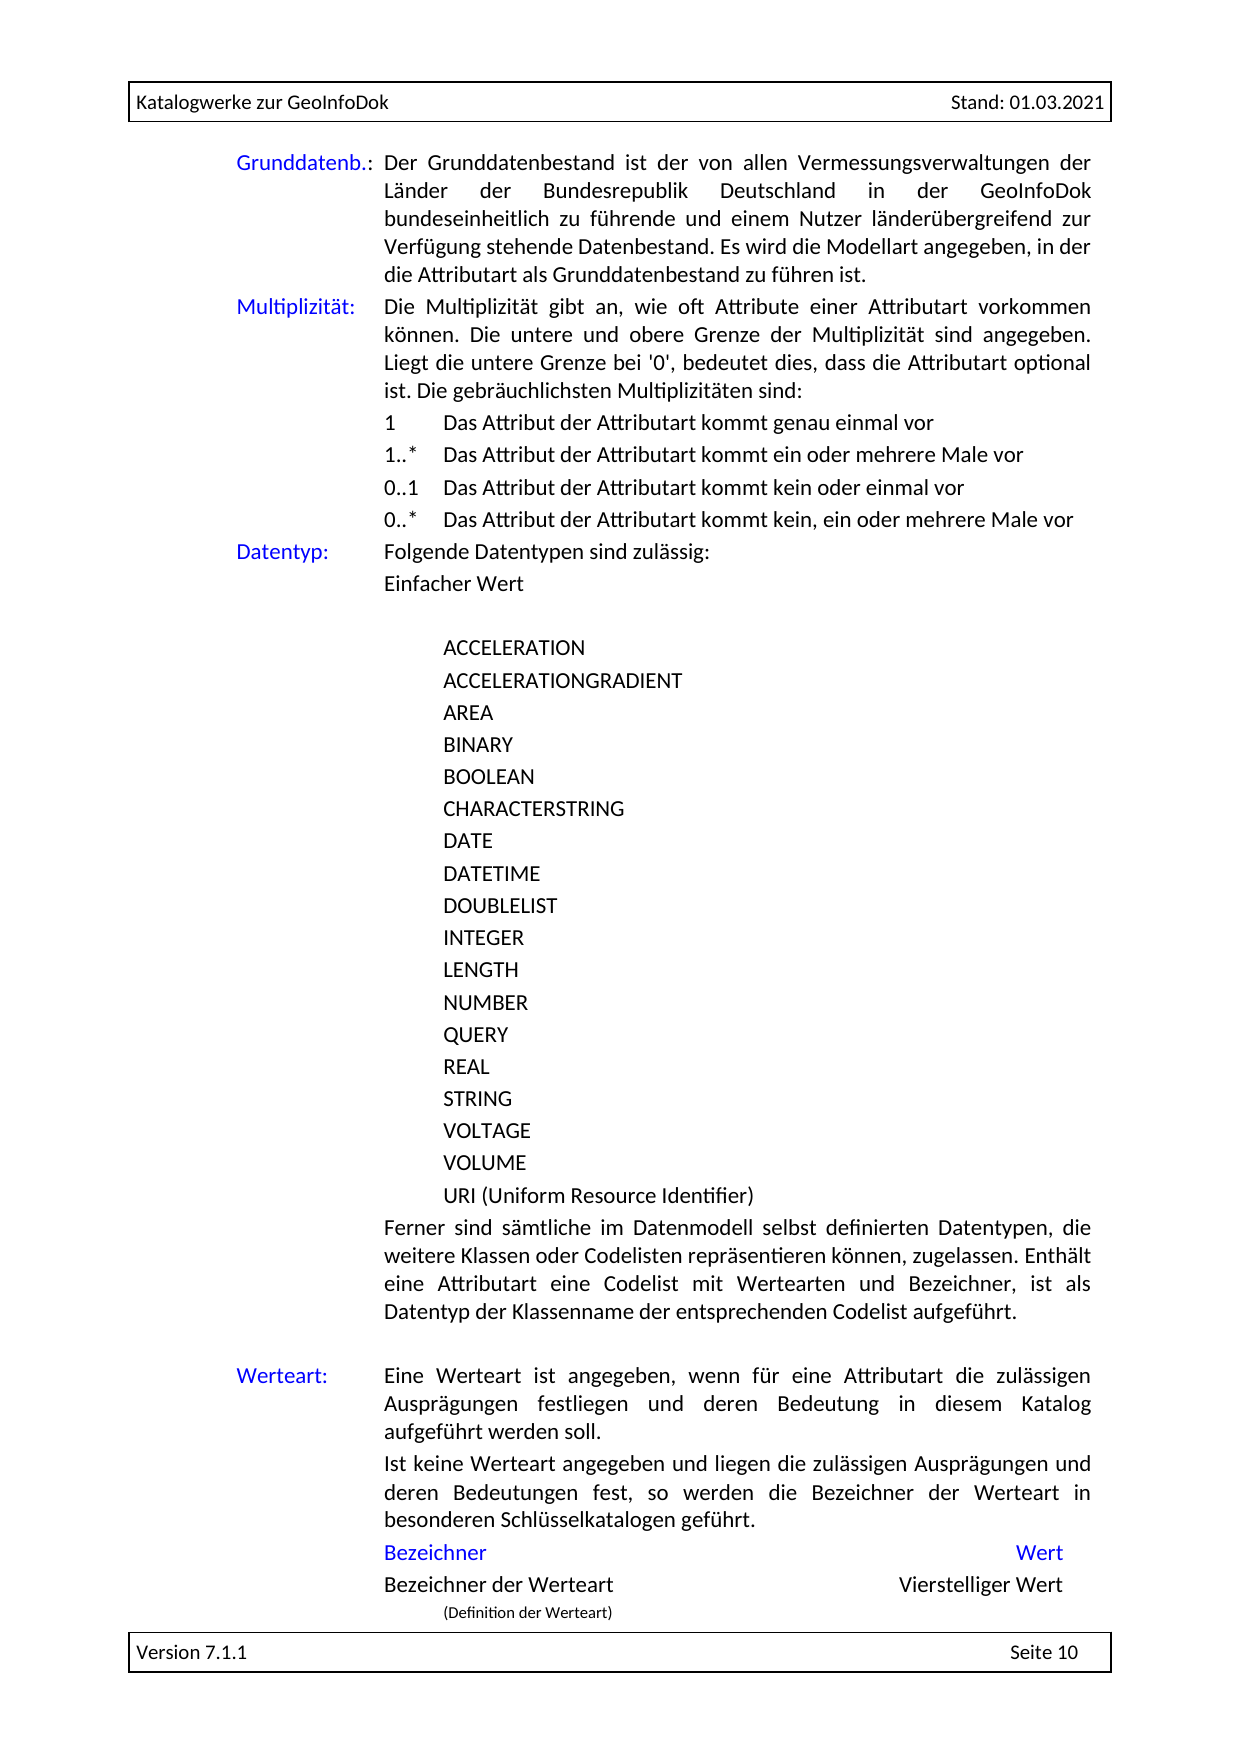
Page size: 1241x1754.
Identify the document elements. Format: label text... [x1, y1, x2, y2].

text INTEGER [148, 923, 1092, 951]
text STRING [148, 1084, 1092, 1112]
text VOLTAGE [148, 1116, 1092, 1144]
text BINARY [148, 730, 1092, 758]
text DATETIME [148, 859, 1092, 887]
text VOLUME [148, 1148, 1092, 1177]
text Bezeichner der Werteart Vierstelliger Wert [148, 1570, 1092, 1598]
text AREA [148, 698, 1092, 726]
text QUERY [148, 1020, 1092, 1048]
text Ferner sind sämtliche im Datenmodell selbst definierten Datentypen, die weitere Klassen oder Codelisten repräsentieren können, zugelassen. Enthält eine Attributart eine Codelist mit Wertearten und Bezeichner, ist als Datentyp der Klassenname der entsprechenden Codelist aufgeführt. [148, 1213, 1092, 1325]
text ACCELERATION [148, 633, 1092, 662]
text REAL [148, 1052, 1092, 1080]
text 0..* Das Attribut der Attributart kommt kein, ein oder mehrere Male vor [148, 505, 1092, 533]
text DATE [148, 827, 1092, 855]
text CHARACTERSTRING [148, 794, 1092, 822]
text Datentyp: Folgende Datentypen sind zulässig: [148, 537, 1092, 565]
text Einfacher Wert [148, 569, 1092, 597]
text DOUBLELIST [148, 891, 1092, 919]
text LENGTH [148, 955, 1092, 983]
text 1 Das Attribut der Attributart kommt genau einmal vor [148, 408, 1092, 436]
text URI (Uniform Resource Identifier) [148, 1181, 1092, 1209]
text NUMBER [148, 988, 1092, 1016]
text ACCELERATIONGRADIENT [148, 666, 1092, 694]
text Bezeichner Wert [148, 1538, 1092, 1566]
text 0..1 Das Attribut der Attributart kommt kein oder einmal vor [148, 473, 1092, 501]
text (Definition der Werteart) [148, 1602, 1092, 1622]
text 1..* Das Attribut der Attributart kommt ein oder mehrere Male vor [148, 440, 1092, 468]
text BOOLEAN [148, 762, 1092, 790]
